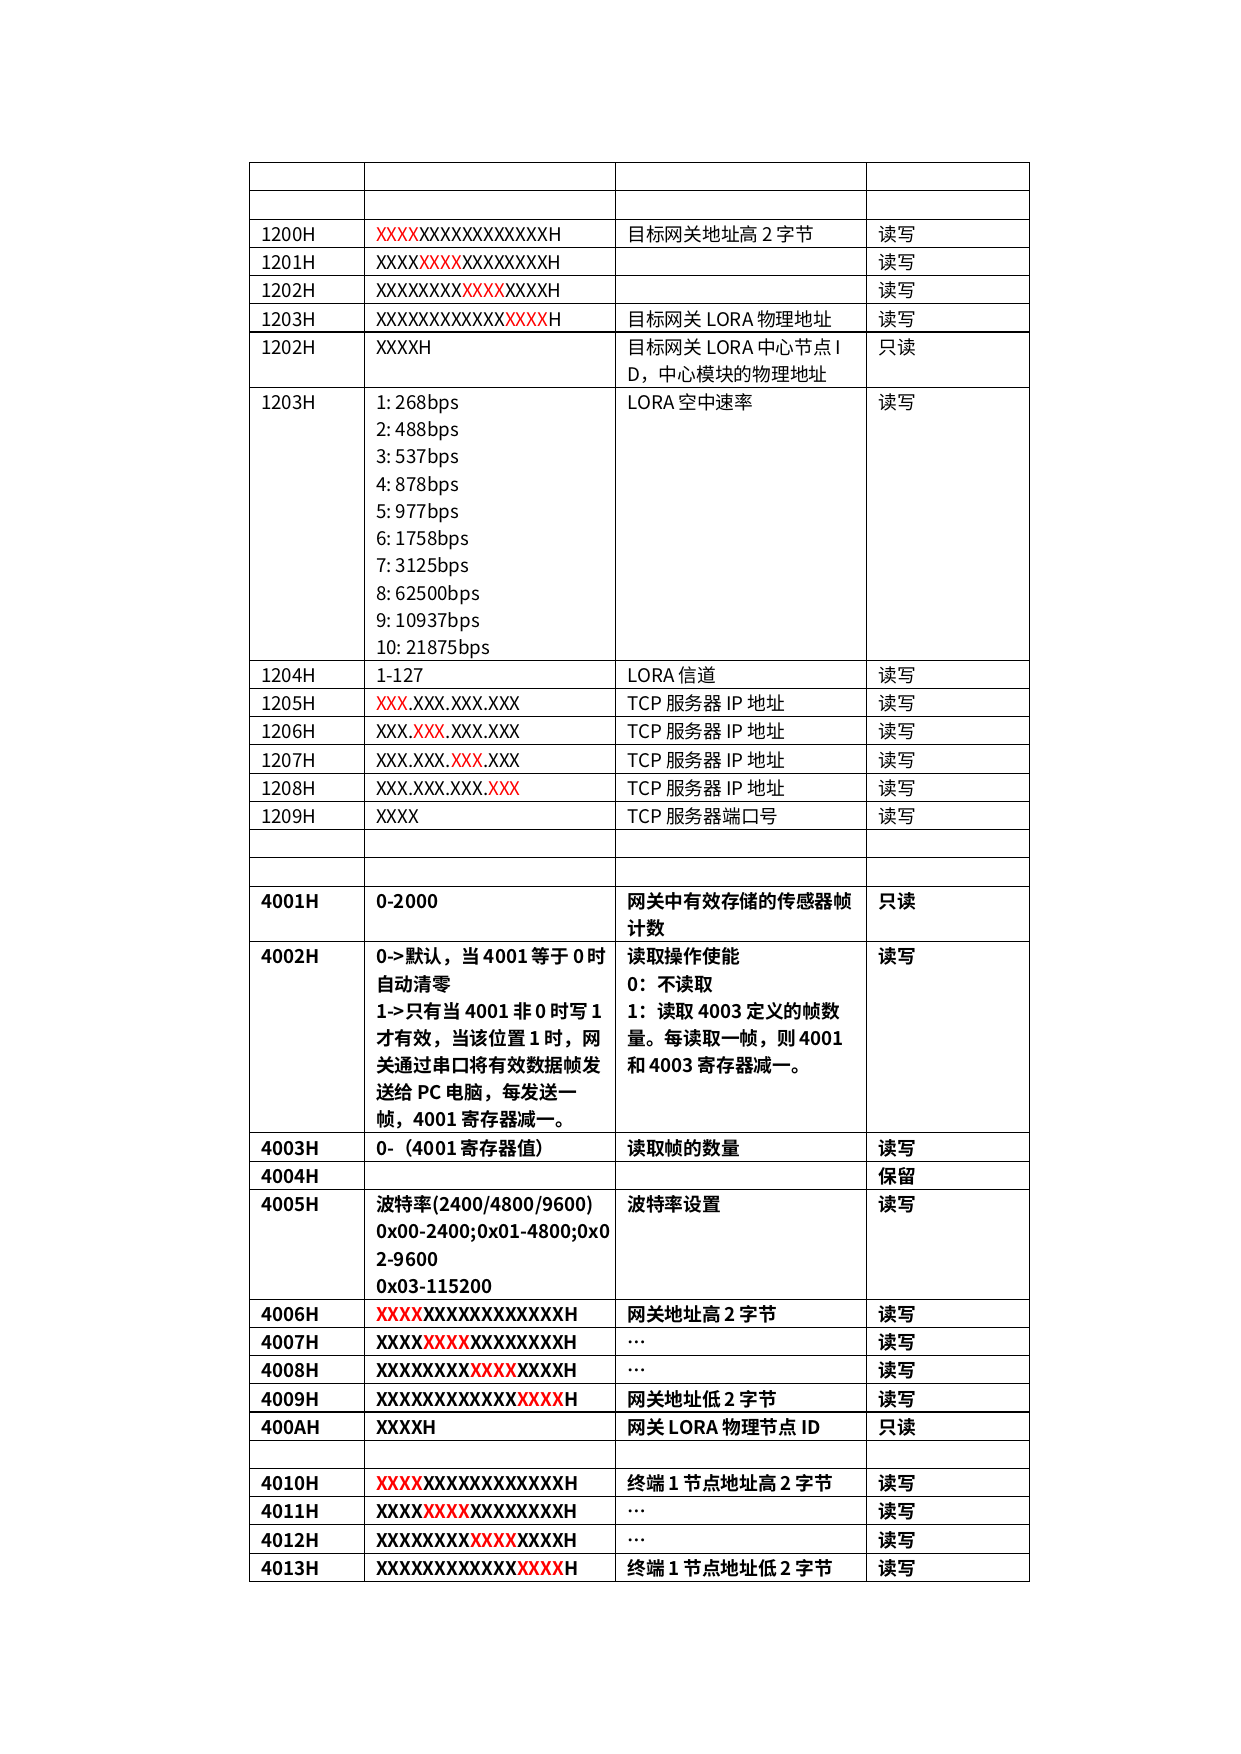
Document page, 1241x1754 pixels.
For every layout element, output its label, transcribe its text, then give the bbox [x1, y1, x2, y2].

table_cell 读写 [867, 717, 1029, 744]
table_cell 0-2000 [365, 887, 615, 941]
table_cell XXXXH [365, 1413, 615, 1440]
table_cell TCP服务器IP地址 [616, 689, 866, 716]
table_cell 读写 [867, 802, 1029, 829]
table_cell 目标网关地址高2字节 [616, 220, 866, 247]
table_cell XXXXXXXXXXXXXXXXH [365, 248, 615, 275]
table_cell 1-127 [365, 661, 615, 688]
table_cell 4013H [250, 1554, 364, 1581]
table_cell 读写 [867, 1190, 1029, 1298]
table_cell XXXXXXXXXXXXXXXXH [365, 1300, 615, 1327]
table_cell TCP服务器IP地址 [616, 717, 866, 744]
table_cell [616, 163, 866, 190]
table_cell 只读 [867, 887, 1029, 941]
table_cell [616, 1162, 866, 1189]
table_cell XXXXXXXXXXXXXXXXH [365, 220, 615, 247]
table_cell XXXXH [365, 333, 615, 387]
table_cell 4008H [250, 1356, 364, 1383]
table_cell 网关地址高2字节 [616, 1300, 866, 1327]
table_cell 1202H [250, 333, 364, 387]
table_cell 终端1节点地址高2字节 [616, 1469, 866, 1496]
table_cell [250, 830, 364, 857]
table_cell 读取帧的数量 [616, 1133, 866, 1161]
table_cell 网关LORA物理节点ID [616, 1413, 866, 1440]
table_cell 只读 [867, 333, 1029, 387]
table_cell 0->默认，当4001等于0时自动清零 1->只有当4001非0时写1才有效，当该位置1时，网关通过串口将有效数据帧发送给PC电脑，每发送一帧，4001寄存器减一。 [365, 942, 615, 1132]
table_cell XXXXXXXXXXXXXXXXH [365, 1497, 615, 1524]
table_cell 1202H [250, 276, 364, 303]
table_cell [867, 830, 1029, 857]
table_cell 目标网关LORA中心节点ID，中心模块的物理地址 [616, 333, 866, 387]
table_cell XXXXXXXXXXXXXXXXH [365, 276, 615, 303]
table_cell 1203H [250, 388, 364, 660]
table_cell 4001H [250, 887, 364, 941]
table_cell XXXXXXXXXXXXXXXXH [365, 1469, 615, 1496]
table_cell 4006H [250, 1300, 364, 1327]
table_cell [250, 163, 364, 190]
table_cell [365, 858, 615, 886]
table_cell [616, 248, 866, 275]
table_cell 4010H [250, 1469, 364, 1496]
table_cell 1203H [250, 304, 364, 331]
table_cell 1205H [250, 689, 364, 716]
table_cell 只读 [867, 1413, 1029, 1440]
table_cell 读取操作使能 0：不读取 1：读取4003定义的帧数量。每读取一帧，则4001和4003寄存器减一。 [616, 942, 866, 1132]
table_cell … [616, 1525, 866, 1553]
table_cell TCP服务器IP地址 [616, 745, 866, 773]
table_cell 读写 [867, 1356, 1029, 1383]
table_cell 4004H [250, 1162, 364, 1189]
table_cell 读写 [867, 388, 1029, 660]
table_cell TCP服务器IP地址 [616, 774, 866, 801]
table_cell 读写 [867, 220, 1029, 247]
table_cell XXXX [365, 802, 615, 829]
table_cell XXXXXXXXXXXXXXXXH [365, 1384, 615, 1411]
table_cell 1: 268bps 2: 488bps 3: 537bps 4: 878bps 5: 977bps 6: 1758bps 7: 3125bps 8: 62500bps 9: 10937bps 10: 21875bps [365, 388, 615, 660]
table_cell 0-（4001寄存器值） [365, 1133, 615, 1161]
table_cell [616, 276, 866, 303]
table_cell [365, 1162, 615, 1189]
table_cell 读写 [867, 661, 1029, 688]
table_cell XXXXXXXXXXXXXXXXH [365, 1525, 615, 1553]
table_cell [250, 858, 364, 886]
table_cell XXXXXXXXXXXXXXXXH [365, 1554, 615, 1581]
table_cell … [616, 1497, 866, 1524]
table_cell 1206H [250, 717, 364, 744]
table_cell 目标网关LORA物理地址 [616, 304, 866, 331]
table_cell 1201H [250, 248, 364, 275]
table_cell [250, 1441, 364, 1468]
table_cell 读写 [867, 1469, 1029, 1496]
table_cell 读写 [867, 1133, 1029, 1161]
table_cell 4005H [250, 1190, 364, 1298]
table_cell 1209H [250, 802, 364, 829]
table_cell [250, 191, 364, 218]
table_cell 读写 [867, 248, 1029, 275]
table_cell [365, 1441, 615, 1468]
table_cell [616, 1441, 866, 1468]
table_cell XXXXXXXXXXXXXXXXH [365, 1328, 615, 1355]
table_cell 4012H [250, 1525, 364, 1553]
table_cell [867, 858, 1029, 886]
table_cell XXXXXXXXXXXXXXXXH [365, 1356, 615, 1383]
table_cell 读写 [867, 304, 1029, 331]
table_cell 网关地址低2字节 [616, 1384, 866, 1411]
table_cell 4002H [250, 942, 364, 1132]
table_cell [365, 830, 615, 857]
table_cell 读写 [867, 1384, 1029, 1411]
table_cell [365, 191, 615, 218]
table_cell 读写 [867, 942, 1029, 1132]
table_cell 4011H [250, 1497, 364, 1524]
table_cell 4007H [250, 1328, 364, 1355]
table_cell 读写 [867, 689, 1029, 716]
table_cell 读写 [867, 1525, 1029, 1553]
table_cell 网关中有效存储的传感器帧计数 [616, 887, 866, 941]
table_cell 读写 [867, 1300, 1029, 1327]
table_cell 读写 [867, 1497, 1029, 1524]
table_cell 波特率(2400/4800/9600) 0x00-2400;0x01-4800;0x02-9600 0x03-115200 [365, 1190, 615, 1298]
table_cell XXX.XXX.XXX.XXX [365, 689, 615, 716]
table_cell 终端1节点地址低2字节 [616, 1554, 866, 1581]
table_cell 读写 [867, 276, 1029, 303]
table_cell 读写 [867, 774, 1029, 801]
table_cell 1200H [250, 220, 364, 247]
table_cell [616, 830, 866, 857]
table_cell 1208H [250, 774, 364, 801]
table_cell [616, 858, 866, 886]
table_cell [616, 191, 866, 218]
table_cell 400AH [250, 1413, 364, 1440]
table_cell TCP服务器端口号 [616, 802, 866, 829]
table_cell [867, 191, 1029, 218]
table_cell 保留 [867, 1162, 1029, 1189]
table_cell 读写 [867, 1554, 1029, 1581]
table_cell 读写 [867, 1328, 1029, 1355]
table_cell XXXXXXXXXXXXXXXXH [365, 304, 615, 331]
table_cell 1207H [250, 745, 364, 773]
table_cell XXX.XXX.XXX.XXX [365, 717, 615, 744]
table_cell … [616, 1328, 866, 1355]
table_cell XXX.XXX.XXX.XXX [365, 745, 615, 773]
table_cell LORA信道 [616, 661, 866, 688]
table_cell LORA空中速率 [616, 388, 866, 660]
table_cell 波特率设置 [616, 1190, 866, 1298]
table_cell 4003H [250, 1133, 364, 1161]
table_cell [867, 1441, 1029, 1468]
table_cell [867, 163, 1029, 190]
table_cell [365, 163, 615, 190]
table_cell 读写 [867, 745, 1029, 773]
table_cell 4009H [250, 1384, 364, 1411]
table_cell 1204H [250, 661, 364, 688]
table_cell XXX.XXX.XXX.XXX [365, 774, 615, 801]
table_cell … [616, 1356, 866, 1383]
